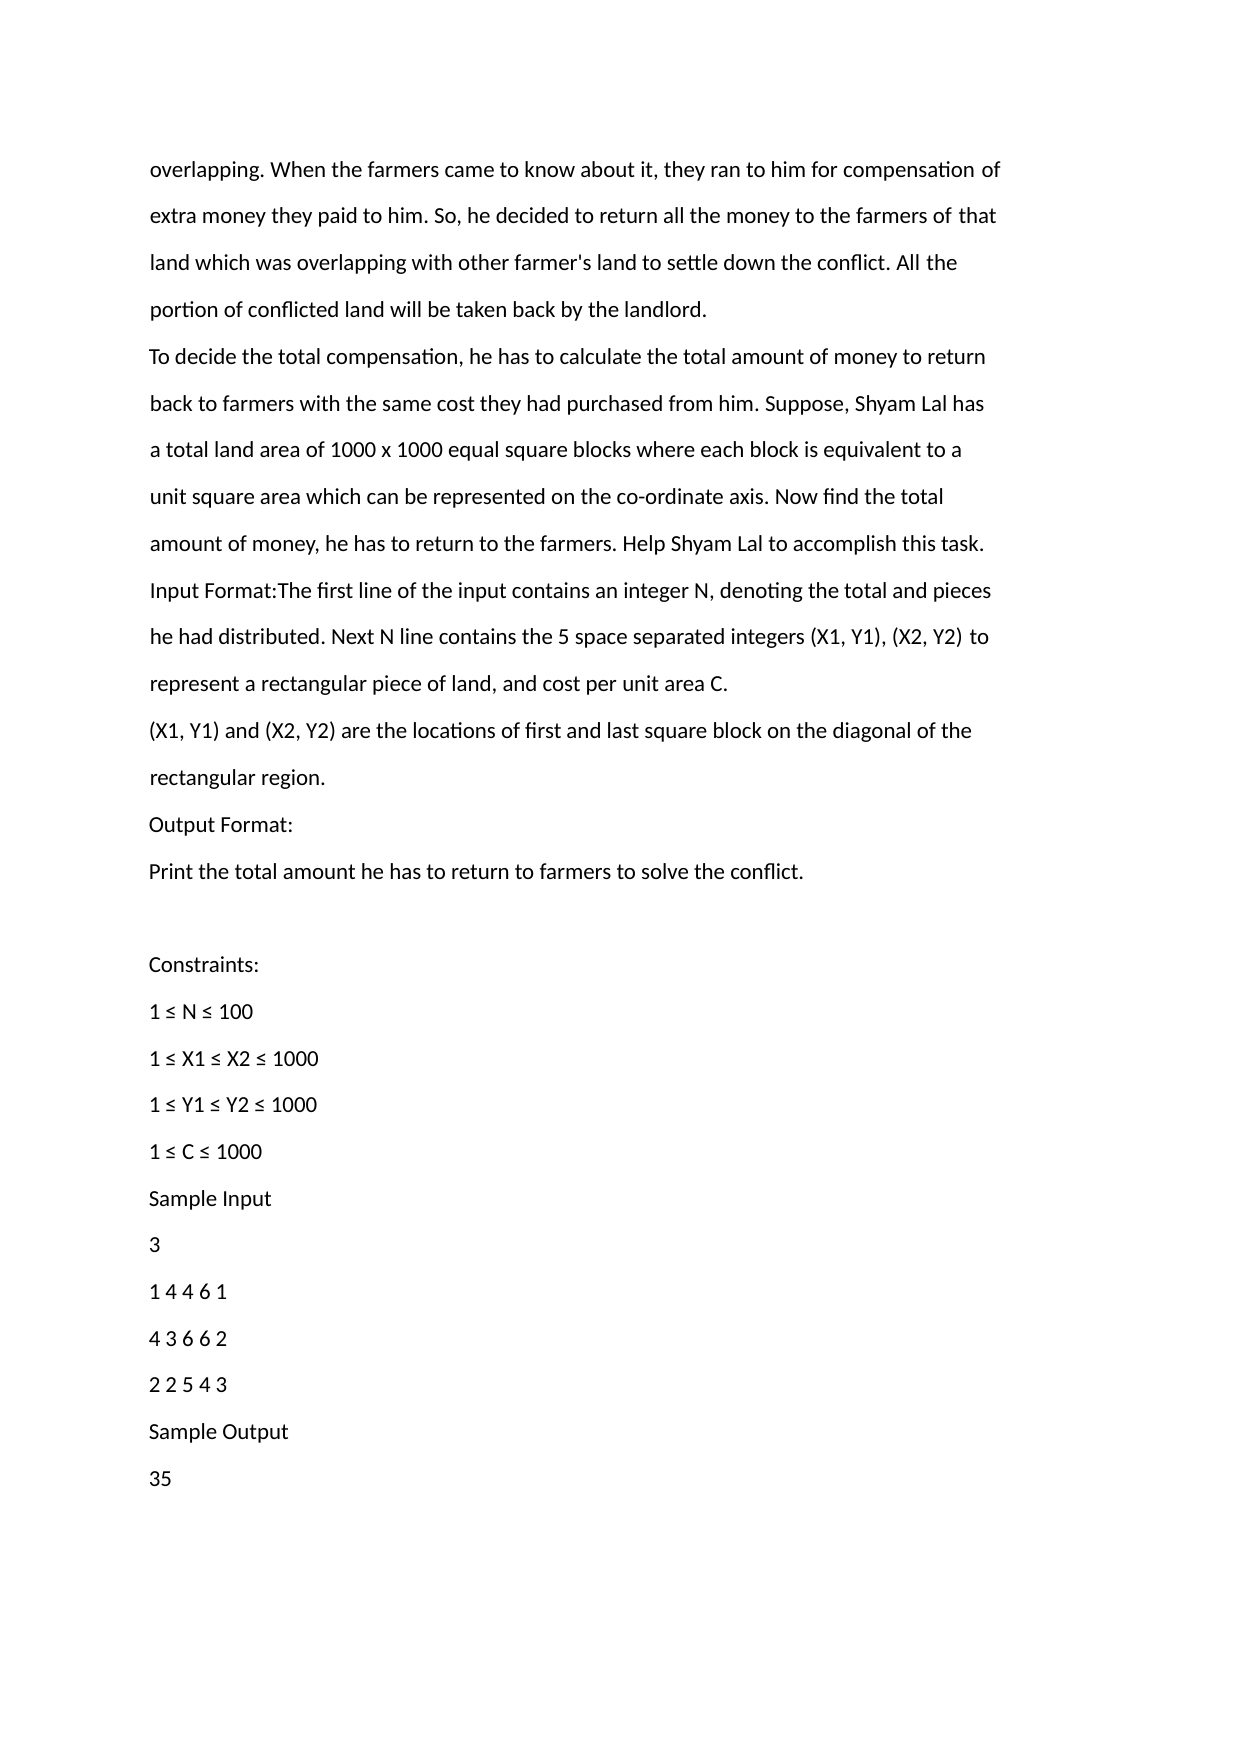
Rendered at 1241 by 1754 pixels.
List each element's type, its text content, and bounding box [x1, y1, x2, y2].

text 4 3 6 6 2 [148, 1324, 1024, 1352]
text 1 4 4 6 1 [148, 1277, 1024, 1305]
text Sample Output [148, 1417, 1024, 1445]
text 35 [148, 1464, 1024, 1492]
text Constraints: [148, 950, 1024, 978]
text 2 2 5 4 3 [148, 1370, 1024, 1398]
text To decide the total compensation, he has to calculate the total amount of money to return back to farmers with the same cost they had purchased from him. Suppose, Shyam Lal has a total land area of 1000 x 1000 equal square blocks where each block is equivalent to a unit square area which can be represented on the co-ordinate axis. Now find the total amount of money, he has to return to the farmers. Help Shyam Lal to accomplish this task. Input Format:The first line of the input contains an integer N, denoting the total and pieces he had distributed. Next N line contains the 5 space separated integers (X1, Y1), (X2, Y2) to represent a rectangular piece of land, and cost per unit area C. [148, 342, 993, 697]
text (X1, Y1) and (X2, Y2) are the locations of first and last square block on the diagonal of the rectangular region. [148, 716, 1024, 791]
text Print the total amount he has to return to farmers to solve the conflict. [148, 857, 1024, 885]
text 1 ≤ N ≤ 100 [148, 997, 1024, 1025]
text Sample Input [148, 1184, 1024, 1212]
text 1 ≤ C ≤ 1000 [148, 1137, 1024, 1165]
text Output Format: [148, 810, 1024, 838]
text 1 ≤ Y1 ≤ Y2 ≤ 1000 [148, 1090, 1024, 1118]
text 1 ≤ X1 ≤ X2 ≤ 1000 [148, 1044, 1024, 1072]
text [148, 155, 1024, 323]
text 3 [148, 1230, 1024, 1258]
